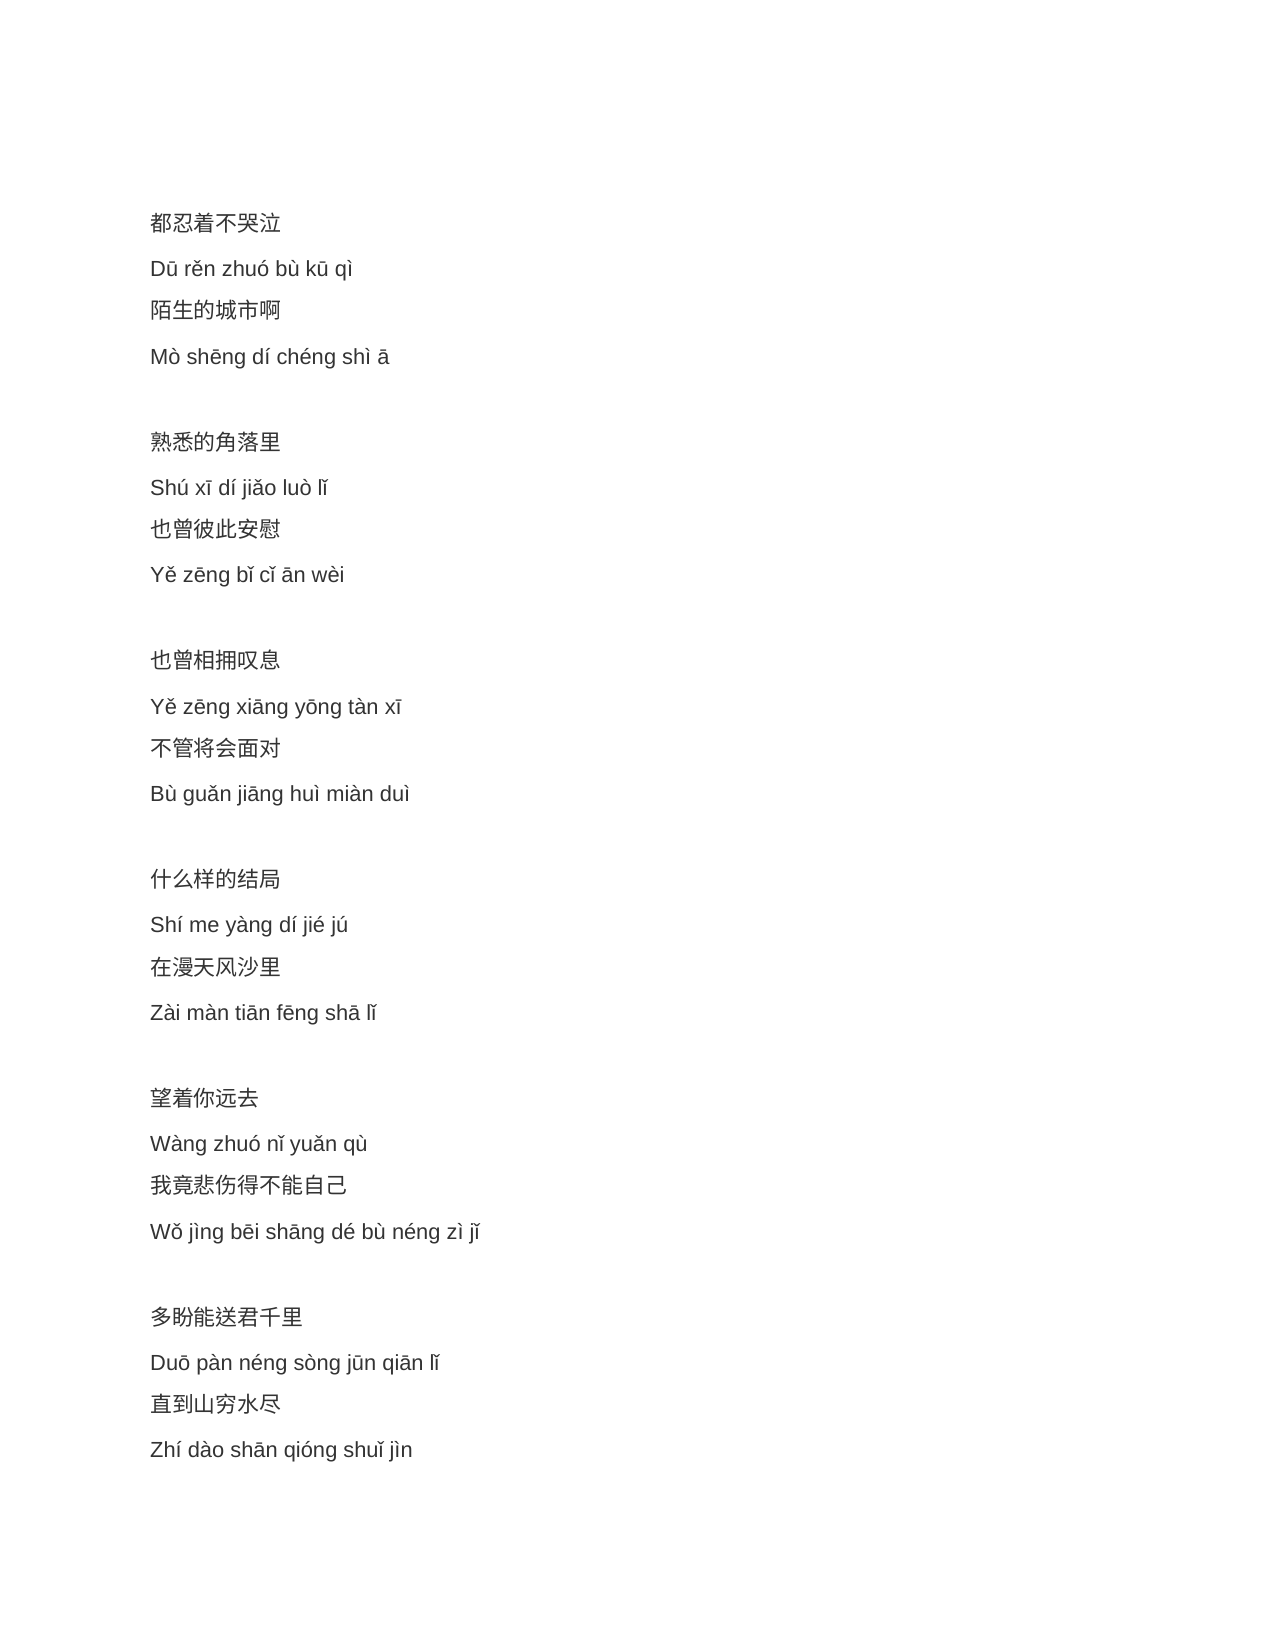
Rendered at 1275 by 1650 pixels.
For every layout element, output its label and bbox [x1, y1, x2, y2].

text [150, 150, 1125, 1462]
